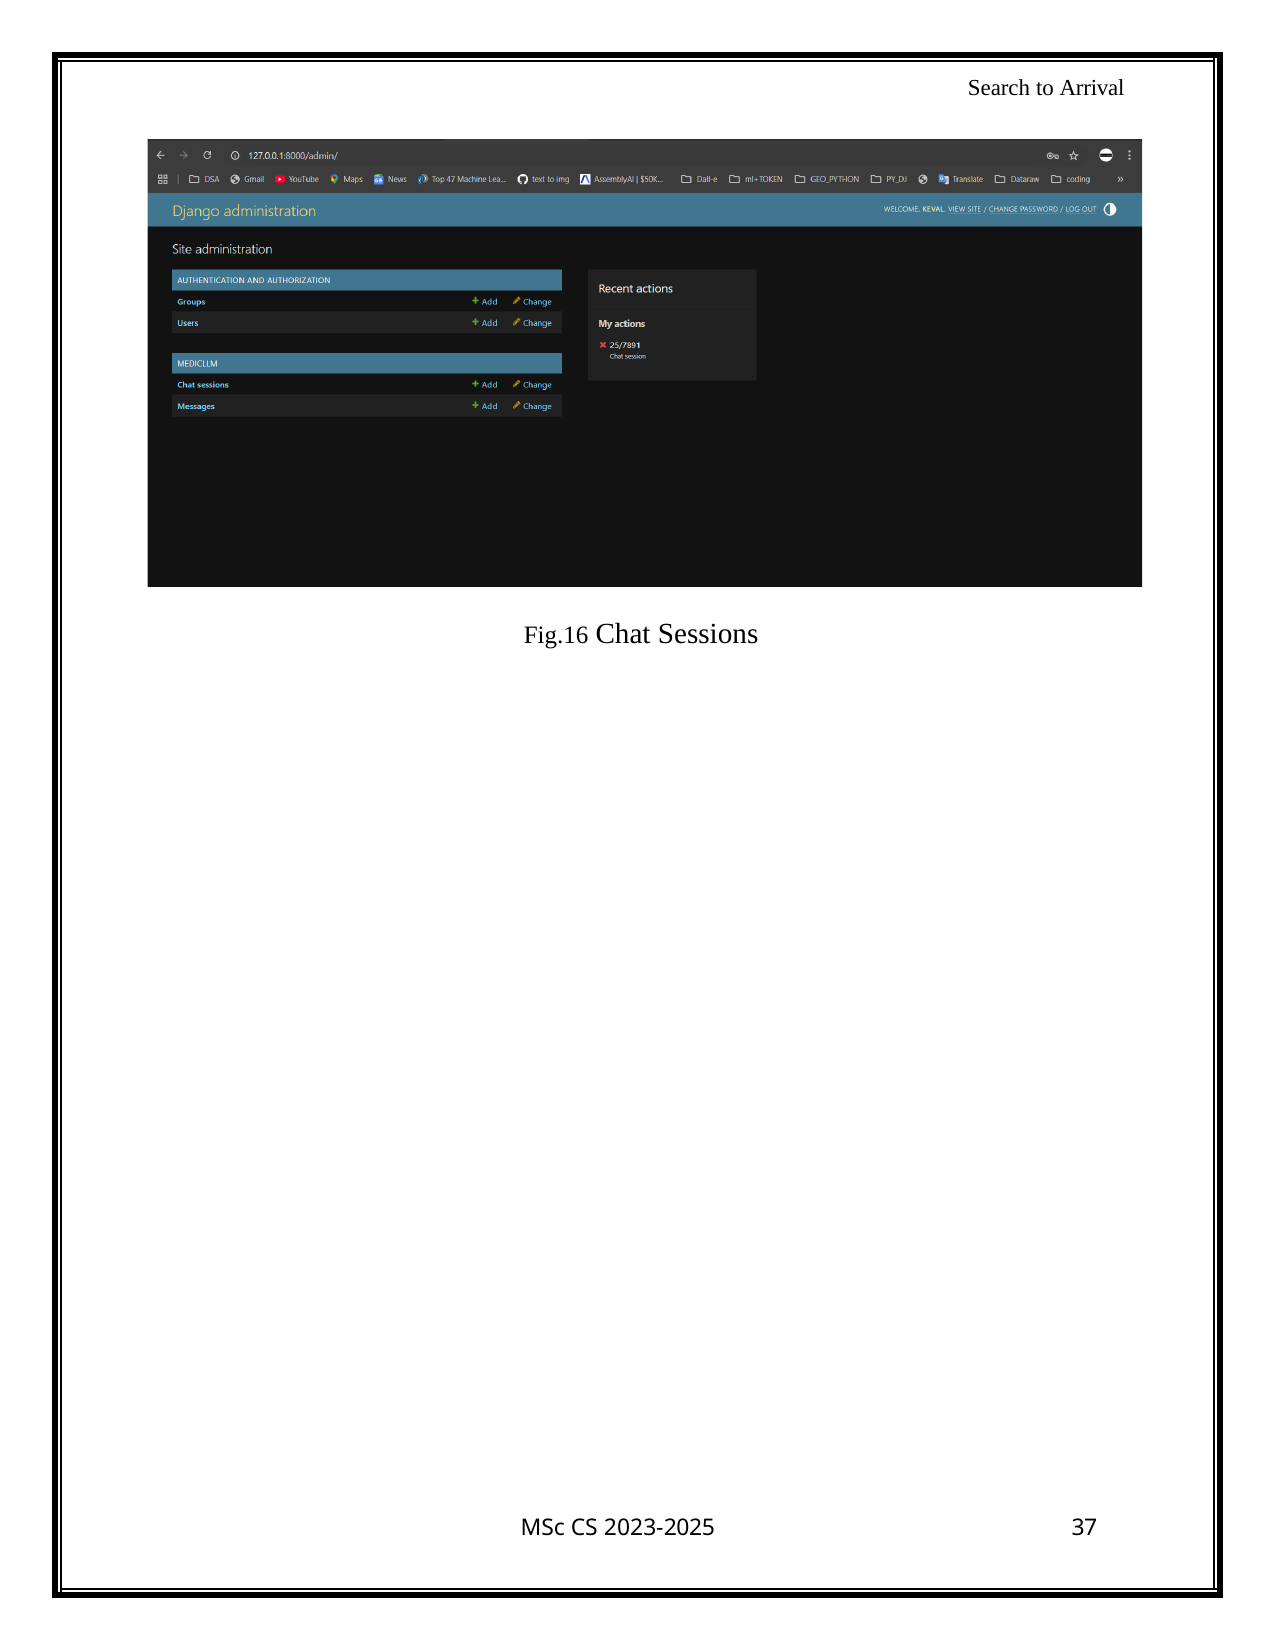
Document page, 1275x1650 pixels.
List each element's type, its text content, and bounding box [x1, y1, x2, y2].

picture [147, 139, 1143, 587]
text Fig.16 Chat Sessions [154, 616, 1128, 649]
